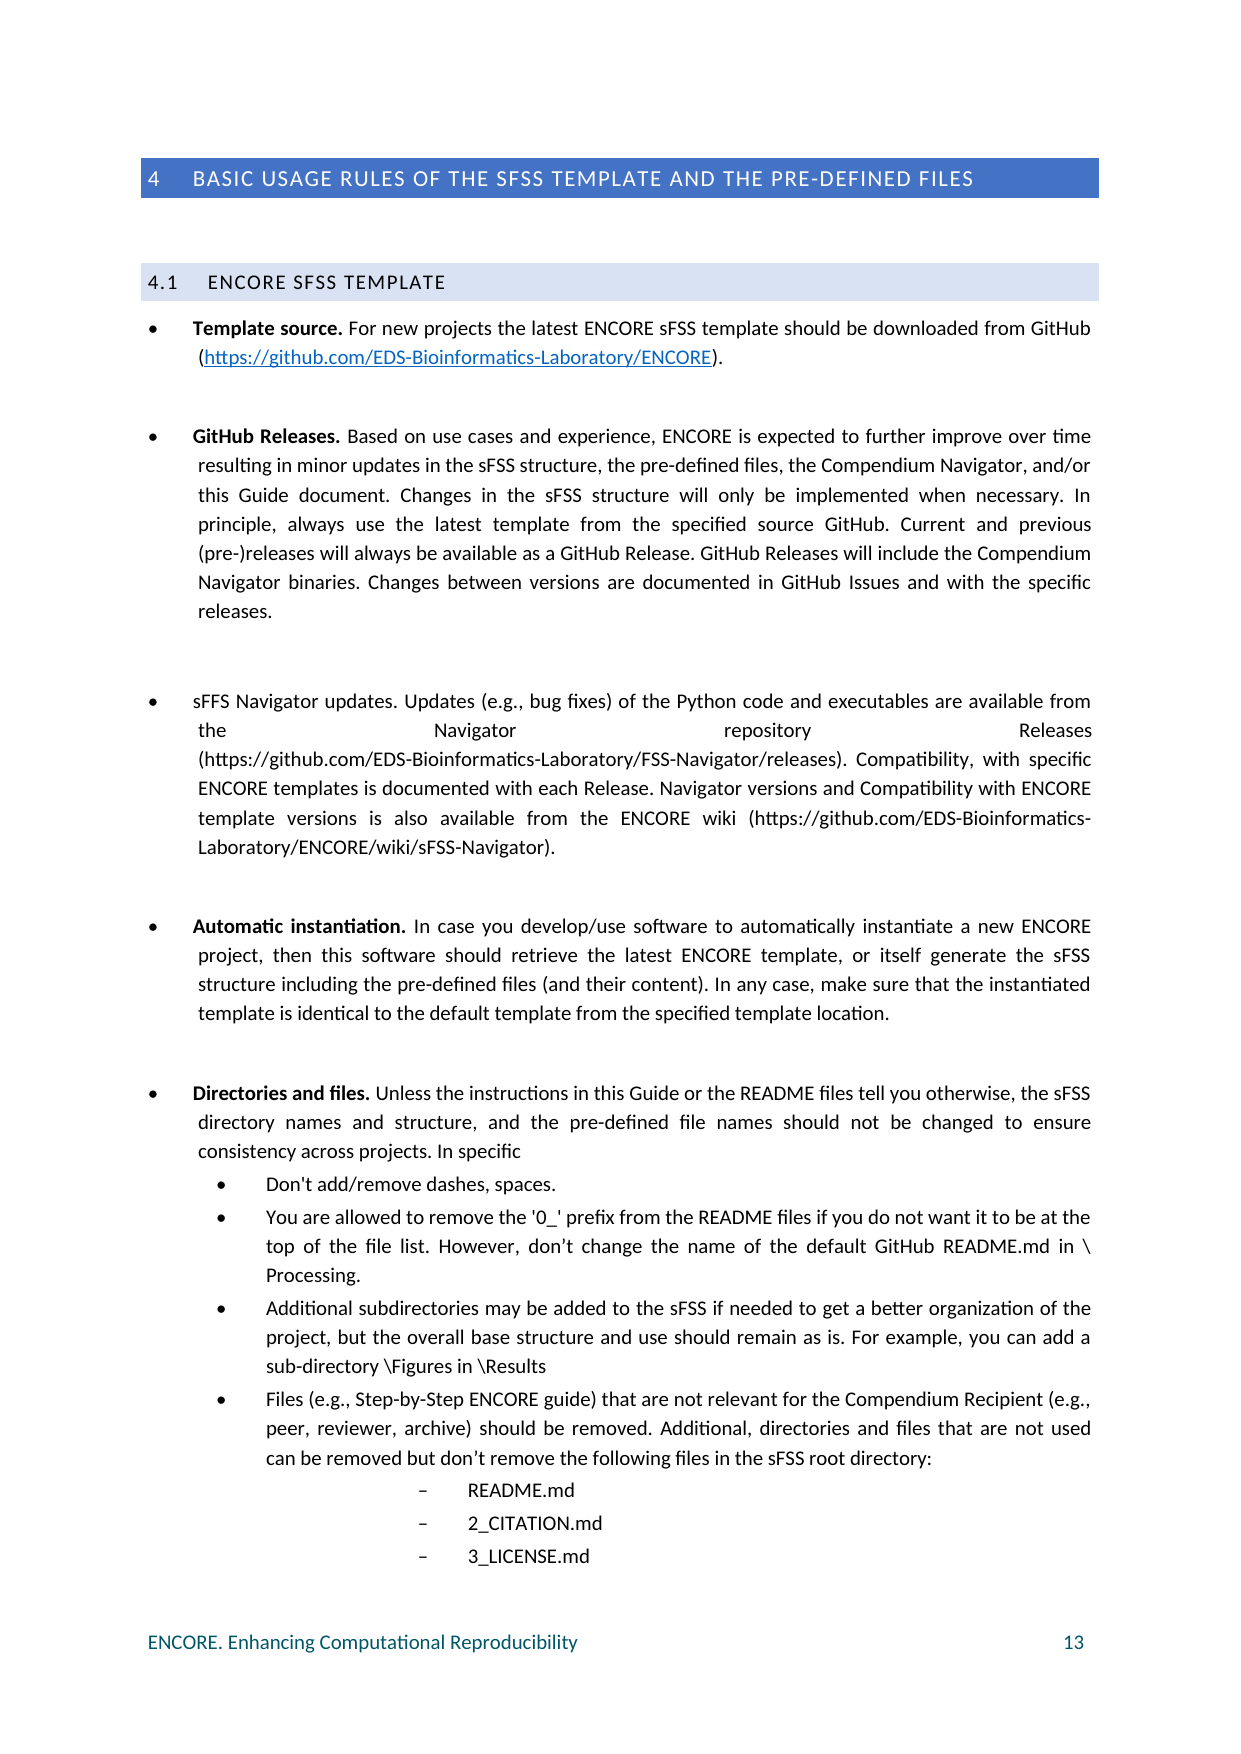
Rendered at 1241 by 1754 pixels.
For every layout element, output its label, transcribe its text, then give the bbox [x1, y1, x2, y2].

list 3_LICENSE.md [418, 1543, 1093, 1569]
list You are allowed to remove the '0_' prefix from the README files if you do not want it to be at the top of the file list. However, don’t change the name of the default GitHub README.md in \Processing. [216, 1204, 1093, 1288]
list Template source. For new projects the latest ENCORE sFSS template should be downloaded from GitHub (https://github.com/EDS-Bioinformatics-Laboratory/ENCORE). [148, 315, 1093, 370]
list Directories and files. Unless the instructions in this Guide or the README files tell you otherwise, the sFSS directory names and structure, and the pre-defined file names should not be changed to ensure consistency across projects. In specific [148, 1080, 1093, 1163]
list Additional subdirectories may be added to the sFSS if needed to get a better organization of the project, but the overall base structure and use should remain as is. For example, you can add a sub-directory \Figures in \Results [216, 1295, 1093, 1379]
subtitle ENCORE sFSS Template [148, 269, 1093, 295]
list Files (e.g., Step-by-Step ENCORE guide) that are not relevant for the Compendium Recipient (e.g., peer, reviewer, archive) should be removed. Additional, directories and files that are not used can be removed but don’t remove the following files in the sFSS root directory: [216, 1386, 1093, 1470]
list README.md [418, 1478, 1093, 1503]
subtitle Basic usage rules of the sFSS template and the pre-defined files [148, 164, 1093, 192]
list sFFS Navigator updates. Updates (e.g., bug fixes) of the Python code and executables are available from the Navigator repository Releases (https://github.com/EDS-Bioinformatics-Laboratory/FSS-Navigator/releases). Compatibility, with specific ENCORE templates is documented with each Release. Navigator versions and Compatibility with ENCORE template versions is also available from the ENCORE wiki (https://github.com/EDS-Bioinformatics-Laboratory/ENCORE/wiki/sFSS-Navigator). [148, 688, 1093, 859]
list 2_CITATION.md [418, 1511, 1093, 1536]
list Automatic instantiation. In case you develop/use software to automatically instantiate a new ENCORE project, then this software should retrieve the latest ENCORE template, or itself generate the sFSS structure including the pre-defined files (and their content). In any case, make sure that the instantiated template is identical to the default template from the specified template location. [148, 913, 1093, 1026]
list Don't add/remove dashes, spaces. [216, 1171, 1093, 1196]
list GitHub Releases. Based on use cases and experience, ENCORE is expected to further improve over time resulting in minor updates in the sFSS structure, the pre-defined files, the Compendium Navigator, and/or this Guide document. Changes in the sFSS structure will only be implemented when necessary. In principle, always use the latest template from the specified source GitHub. Current and previous (pre-)releases will always be available as a GitHub Release. GitHub Releases will include the Compendium Navigator binaries. Changes between versions are documented in GitHub Issues and with the specific releases. [148, 423, 1093, 624]
